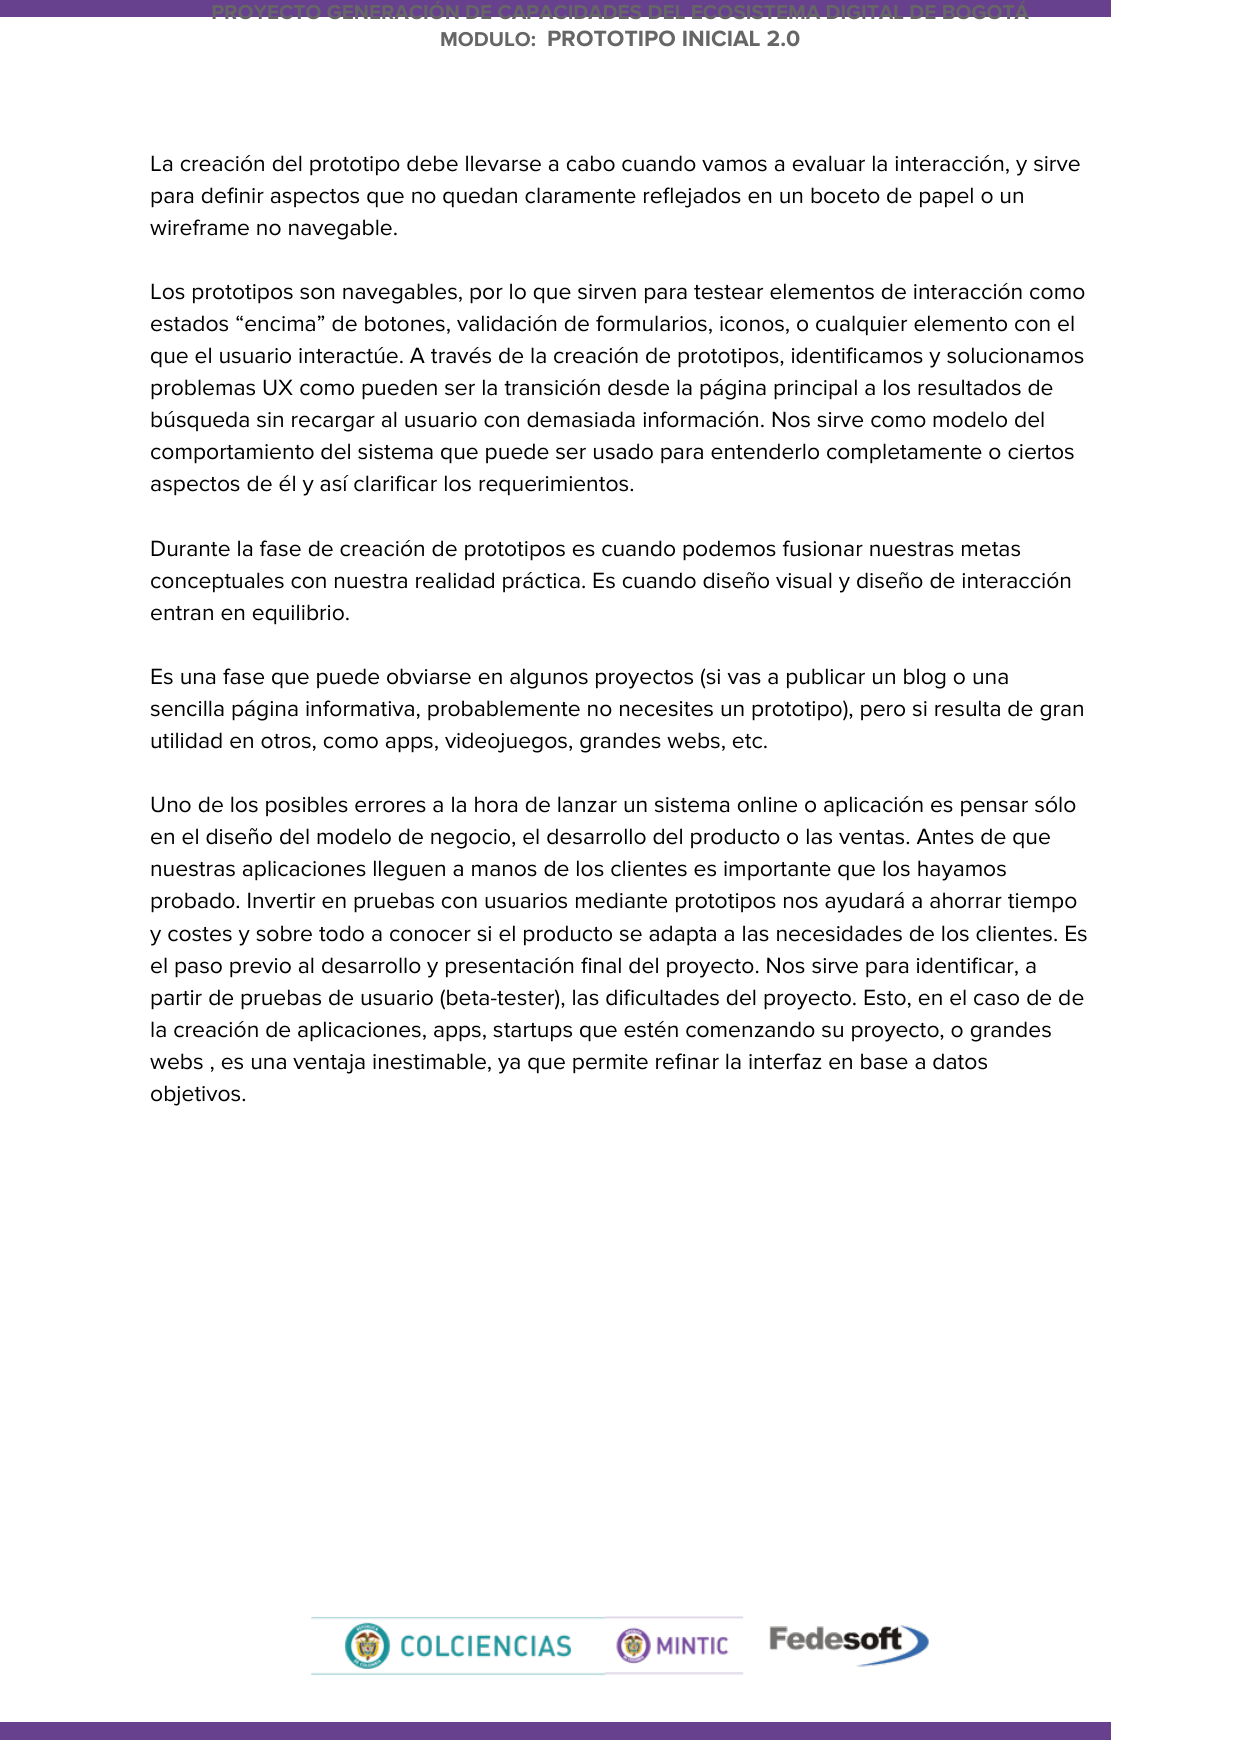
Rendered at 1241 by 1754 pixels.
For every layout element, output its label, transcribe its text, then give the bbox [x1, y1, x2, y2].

text Uno de los posibles errores a la hora de lanzar un sistema online o aplicación es pensar sólo en el diseño del modelo de negocio, el desarrollo del producto o las ventas. Antes de que nuestras aplicaciones lleguen a manos de los clientes es importante que los hayamos probado. Invertir en pruebas con usuarios mediante prototipos nos ayudará a ahorrar tiempo y costes y sobre todo a conocer si el producto se adapta a las necesidades de los clientes. Es el paso previo al desarrollo y presentación final del proyecto. Nos sirve para identificar, a partir de pruebas de usuario (beta-tester), las dificultades del proyecto. Esto, en el caso de de la creación de aplicaciones, apps, startups que estén comenzando su proyecto, o grandes webs , es una ventaja inestimable, ya que permite refinar la interfaz en base a datos objetivos. [150, 792, 1090, 1108]
picture [990, 8, 998, 17]
picture [0, 1722, 1111, 1740]
text Durante la fase de creación de prototipos es cuando podemos fusionar nuestras metas conceptuales con nuestra realidad práctica. Es cuando diseño visual y diseño de interacción entran en equilibrio. [150, 535, 1090, 627]
text Es una fase que puede obviarse en algunos proyectos (si vas a publicar un blog o una sencilla página informativa, probablemente no necesites un prototipo), pero si resulta de gran utilidad en otros, como apps, videojuegos, grandes webs, etc. [150, 663, 1090, 755]
picture [829, 8, 836, 16]
text Los prototipos son navegables, por lo que sirven para testear elementos de interacción como estados “encima” de botones, validación de formularios, iconos, o cualquier elemento con el que el usuario interactúe. A través de la creación de prototipos, identificamos y solucionamos problemas UX como pueden ser la transición desde la página principal a los resultados de búsqueda sin recargar al usuario con demasiada información. Nos sirve como modelo del comportamiento del sistema que puede ser usado para entenderlo completamente o ciertos aspectos de él y así clarificar los requerimientos. [150, 278, 1090, 499]
picture [959, 8, 967, 17]
picture [721, 8, 729, 17]
picture [310, 1616, 930, 1676]
picture [432, 8, 440, 17]
picture [606, 8, 613, 16]
picture [651, 8, 658, 16]
picture [309, 8, 317, 17]
text La creación del prototipo debe llevarse a cabo cuando vamos a evaluar la interacción, y sirve para definir aspectos que no quedan claramente reflejados en un boceto de papel o un wireframe no navegable. [150, 150, 1090, 242]
picture [0, 0, 1111, 17]
picture [241, 8, 249, 17]
picture [469, 8, 476, 16]
picture [577, 8, 584, 16]
picture [913, 8, 920, 16]
